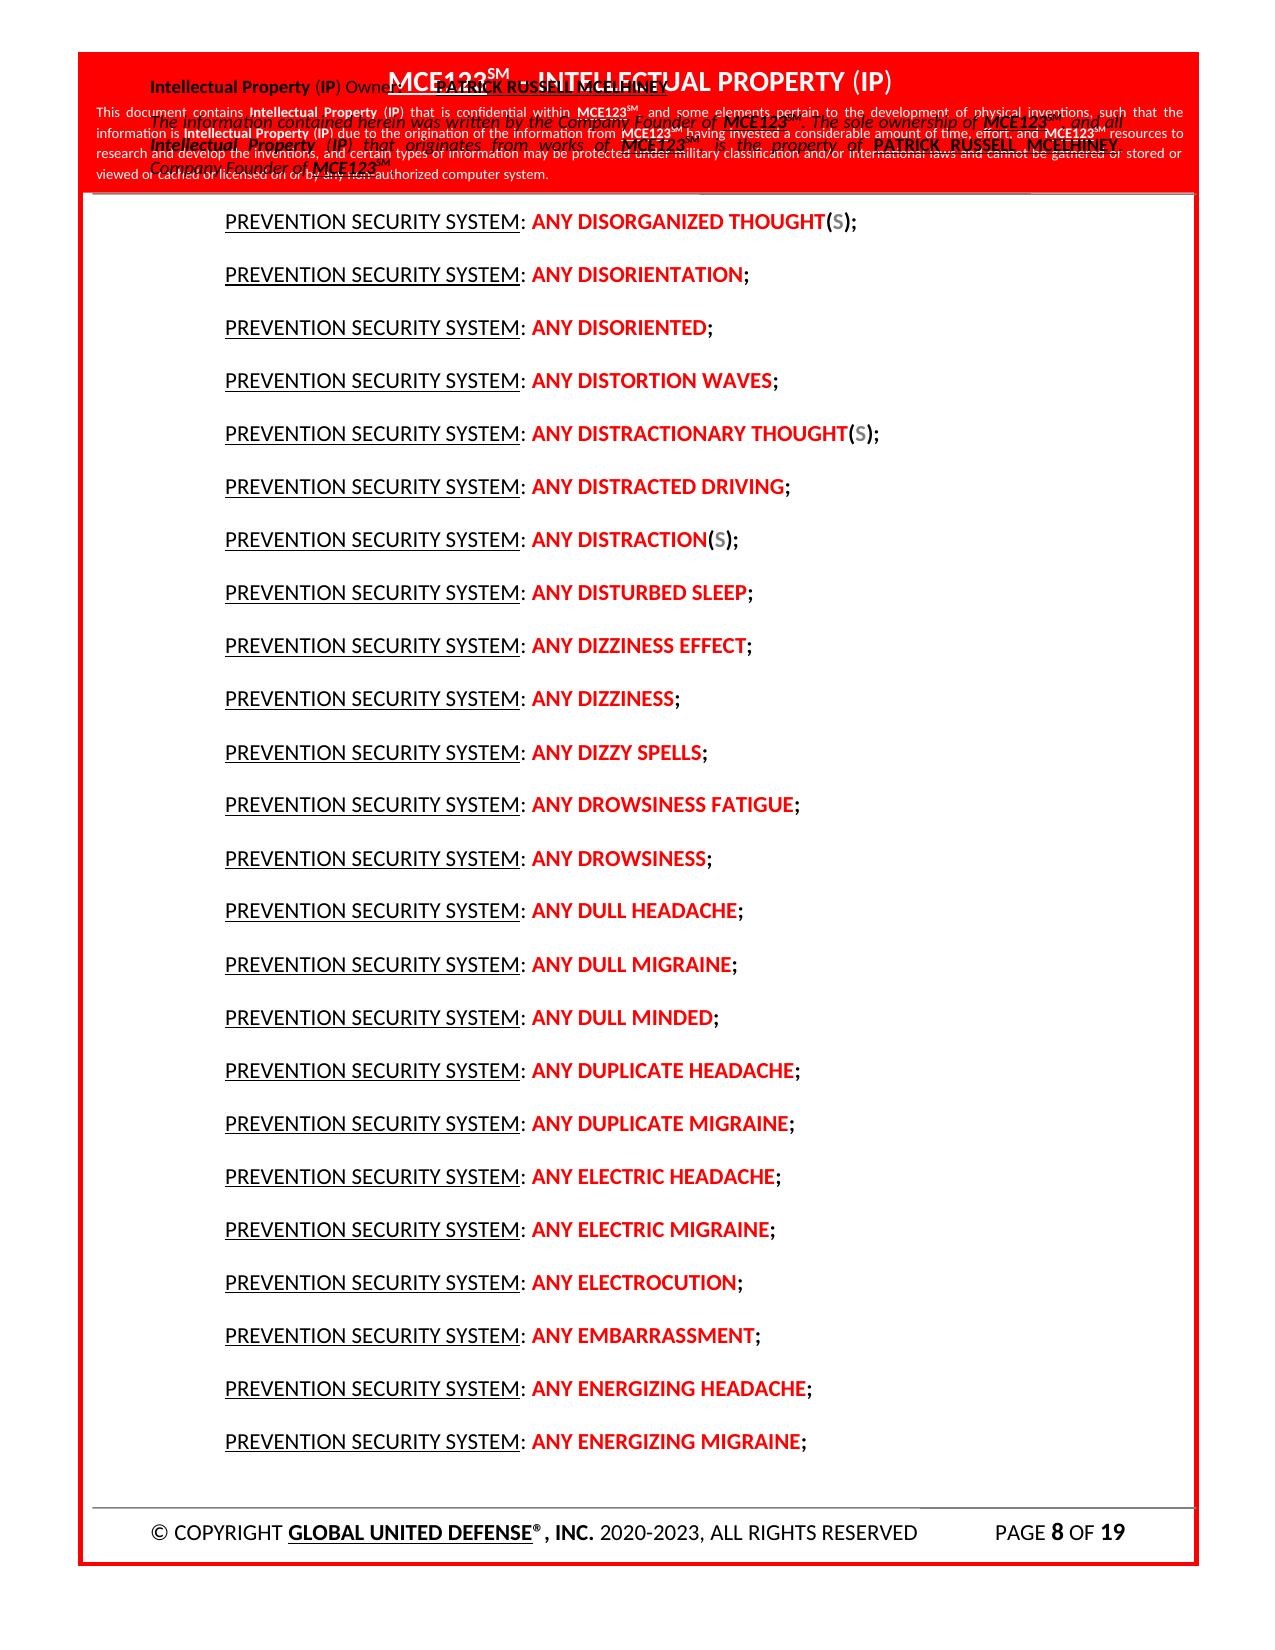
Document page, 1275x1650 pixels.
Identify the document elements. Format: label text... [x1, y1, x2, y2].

text PREVENTION SECURITY SYSTEM: ANY DISORIENTATION; [187, 260, 1125, 288]
text PREVENTION SECURITY SYSTEM: ANY DROWSINESS FATIGUE; [187, 791, 1125, 819]
text PREVENTION SECURITY SYSTEM: ANY DUPLICATE HEADACHE; [187, 1056, 1125, 1084]
text PREVENTION SECURITY SYSTEM: ANY DISTORTION WAVES; [187, 366, 1125, 394]
text PREVENTION SECURITY SYSTEM: ANY DISORIENTED; [187, 313, 1125, 341]
text PREVENTION SECURITY SYSTEM: ANY DIZZINESS; [187, 684, 1125, 713]
text PREVENTION SECURITY SYSTEM: ANY DIZZINESS EFFECT; [187, 632, 1125, 659]
text PREVENTION SECURITY SYSTEM: ANY DULL MINDED; [187, 1003, 1125, 1031]
text PREVENTION SECURITY SYSTEM: ANY DIZZY SPELLS; [187, 738, 1125, 766]
text PREVENTION SECURITY SYSTEM: ANY ELECTROCUTION; [187, 1268, 1125, 1296]
text PREVENTION SECURITY SYSTEM: ANY DROWSINESS; [187, 844, 1125, 872]
text PREVENTION SECURITY SYSTEM: ANY DUPLICATE MIGRAINE; [187, 1109, 1125, 1137]
text PREVENTION SECURITY SYSTEM: ANY DISTRACTED DRIVING; [187, 472, 1125, 501]
text PREVENTION SECURITY SYSTEM: ANY EMBARRASSMENT; [187, 1321, 1125, 1349]
text PREVENTION SECURITY SYSTEM: ANY ELECTRIC MIGRAINE; [187, 1215, 1125, 1243]
text PREVENTION SECURITY SYSTEM: ANY DISTURBED SLEEP; [187, 578, 1125, 607]
text PREVENTION SECURITY SYSTEM: ANY DISTRACTIONARY THOUGHT(S); [187, 419, 1125, 447]
text PREVENTION SECURITY SYSTEM: ANY DISORGANIZED THOUGHT(S); [187, 207, 1125, 235]
text PREVENTION SECURITY SYSTEM: ANY ENERGIZING HEADACHE; [187, 1374, 1125, 1402]
text PREVENTION SECURITY SYSTEM: ANY ENERGIZING MIGRAINE; [187, 1427, 1125, 1455]
text PREVENTION SECURITY SYSTEM: ANY ELECTRIC HEADACHE; [187, 1162, 1125, 1190]
text PREVENTION SECURITY SYSTEM: ANY DULL HEADACHE; [187, 897, 1125, 925]
text PREVENTION SECURITY SYSTEM: ANY DULL MIGRAINE; [187, 950, 1125, 978]
text PREVENTION SECURITY SYSTEM: ANY DISTRACTION(S); [187, 526, 1125, 553]
